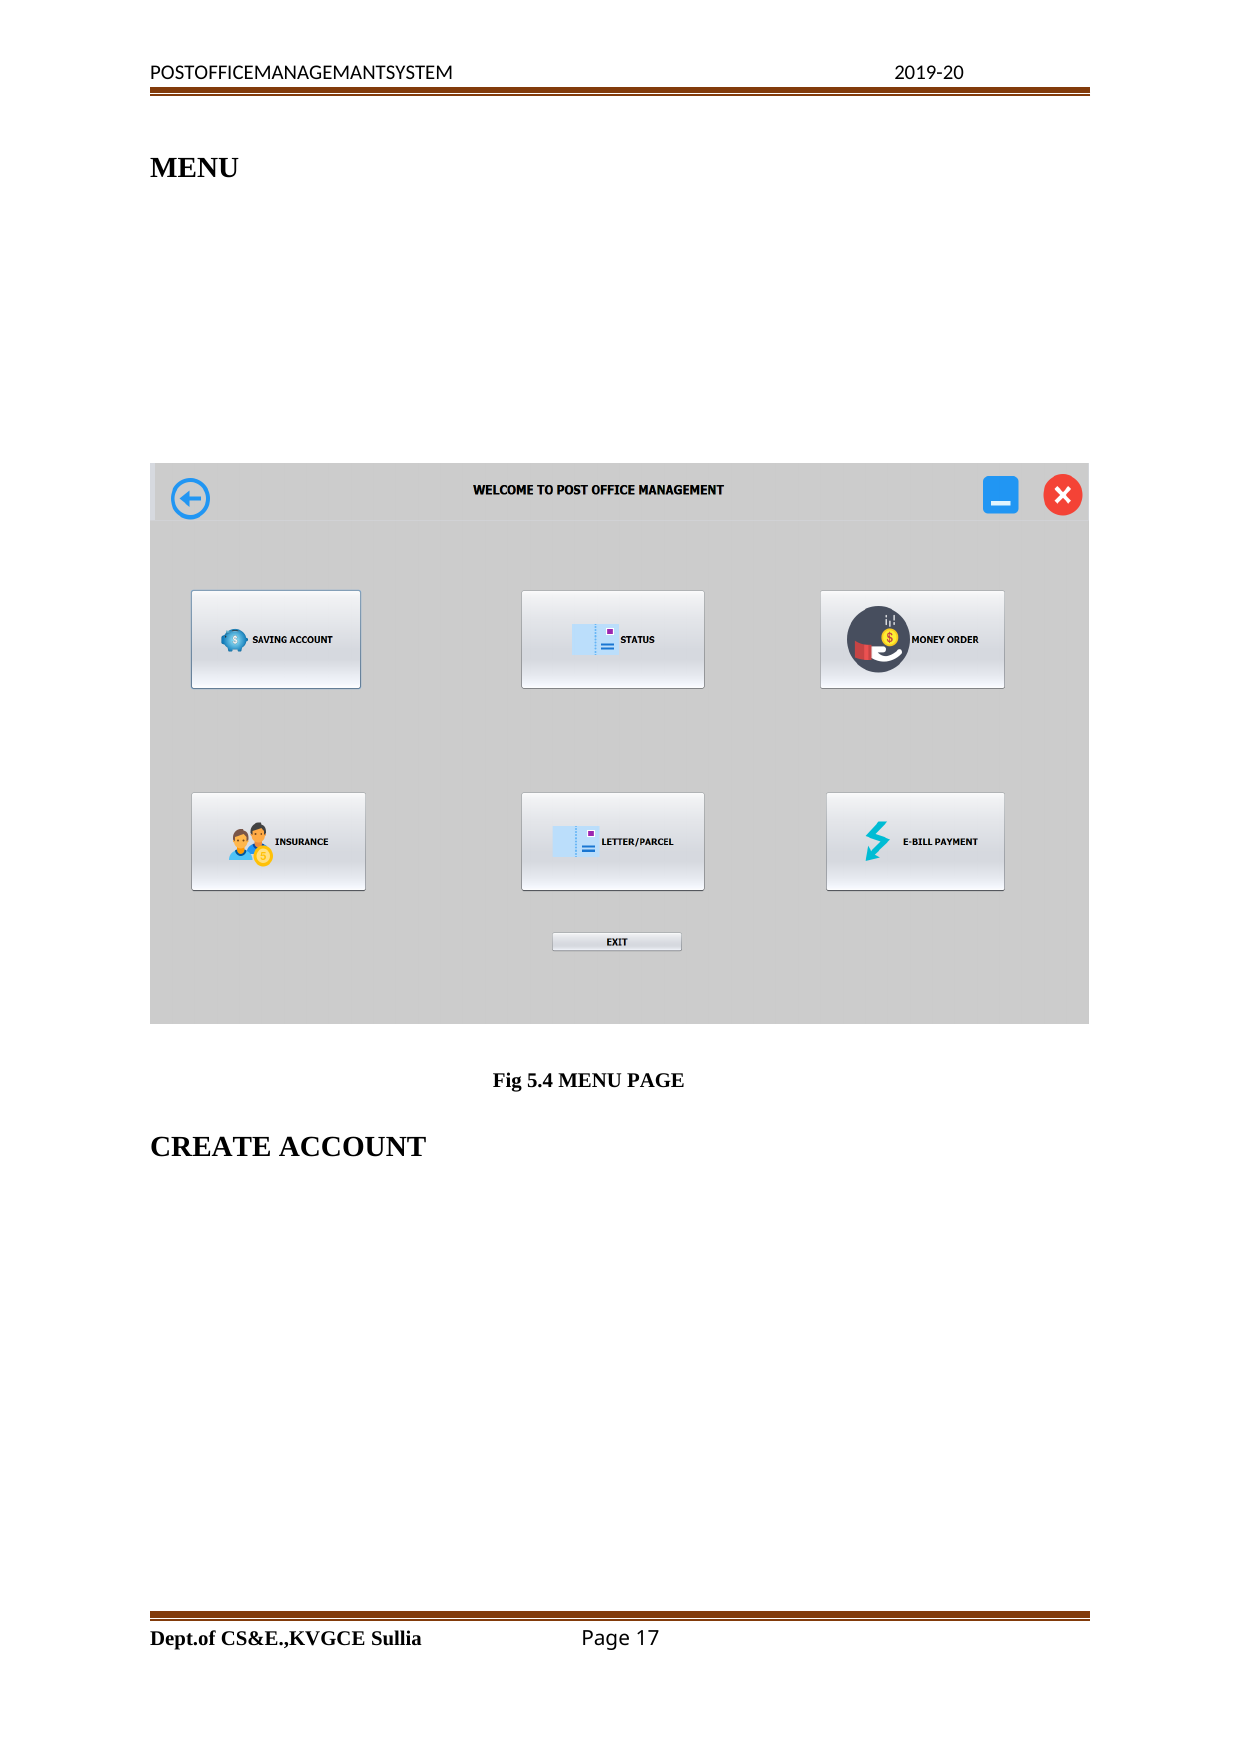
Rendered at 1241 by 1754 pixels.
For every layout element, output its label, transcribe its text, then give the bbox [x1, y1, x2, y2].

text CREATE ACCOUNT [150, 1129, 1090, 1163]
text Fig 5.4 MENU PAGE [150, 1068, 1090, 1092]
picture [150, 463, 1089, 1024]
